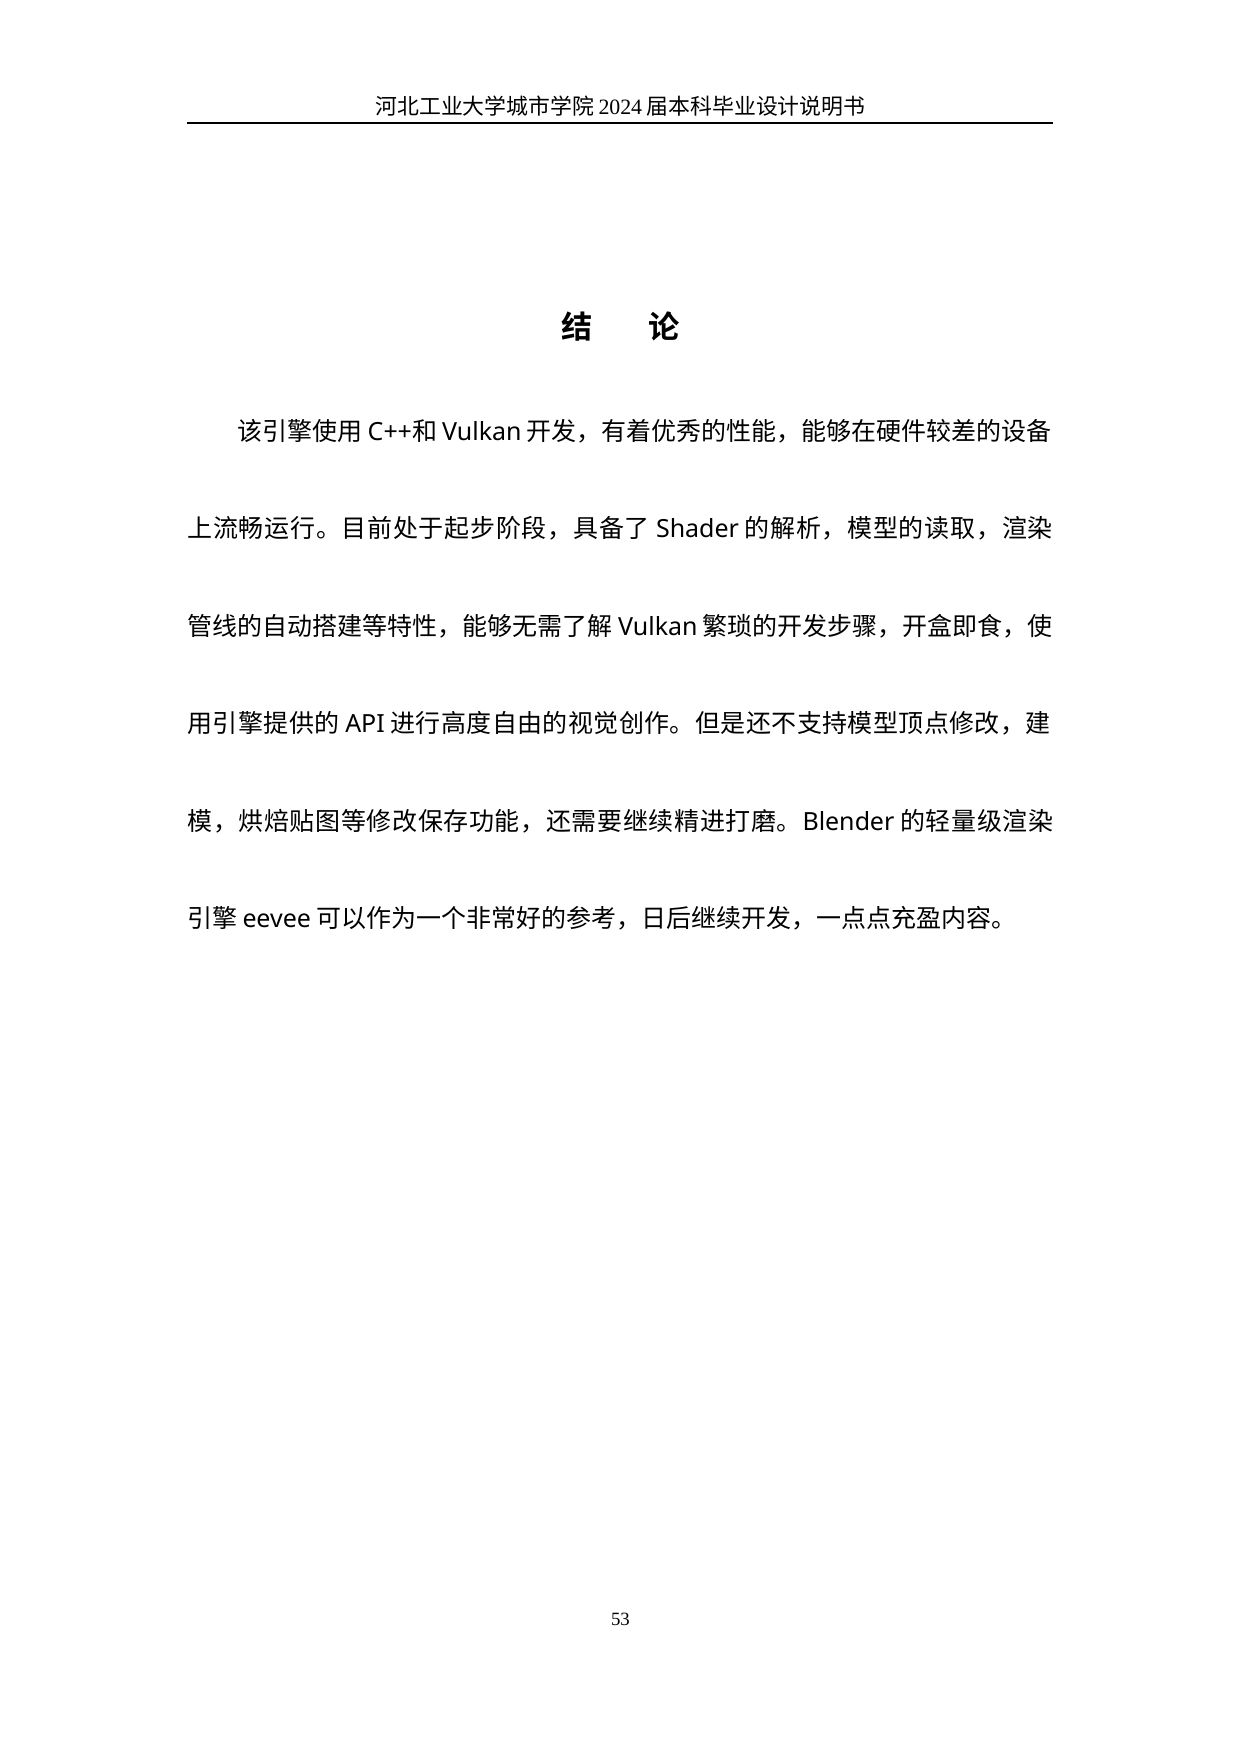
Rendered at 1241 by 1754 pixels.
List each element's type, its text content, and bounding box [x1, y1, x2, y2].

text 该引擎使用C++和Vulkan开发，有着优秀的性能，能够在硬件较差的设备上流畅运行。目前处于起步阶段，具备了Shader的解析，模型的读取，渲染管线的自动搭建等特性，能够无需了解Vulkan繁琐的开发步骤，开盒即食，使用引擎提供的API进行高度自由的视觉创作。但是还不支持模型顶点修改，建模，烘焙贴图等修改保存功能，还需要继续精进打磨。Blender的轻量级渲染引擎eevee可以作为一个非常好的参考，日后继续开发，一点点充盈内容。 [187, 397, 1053, 949]
subtitle 结 论 [187, 293, 1053, 358]
